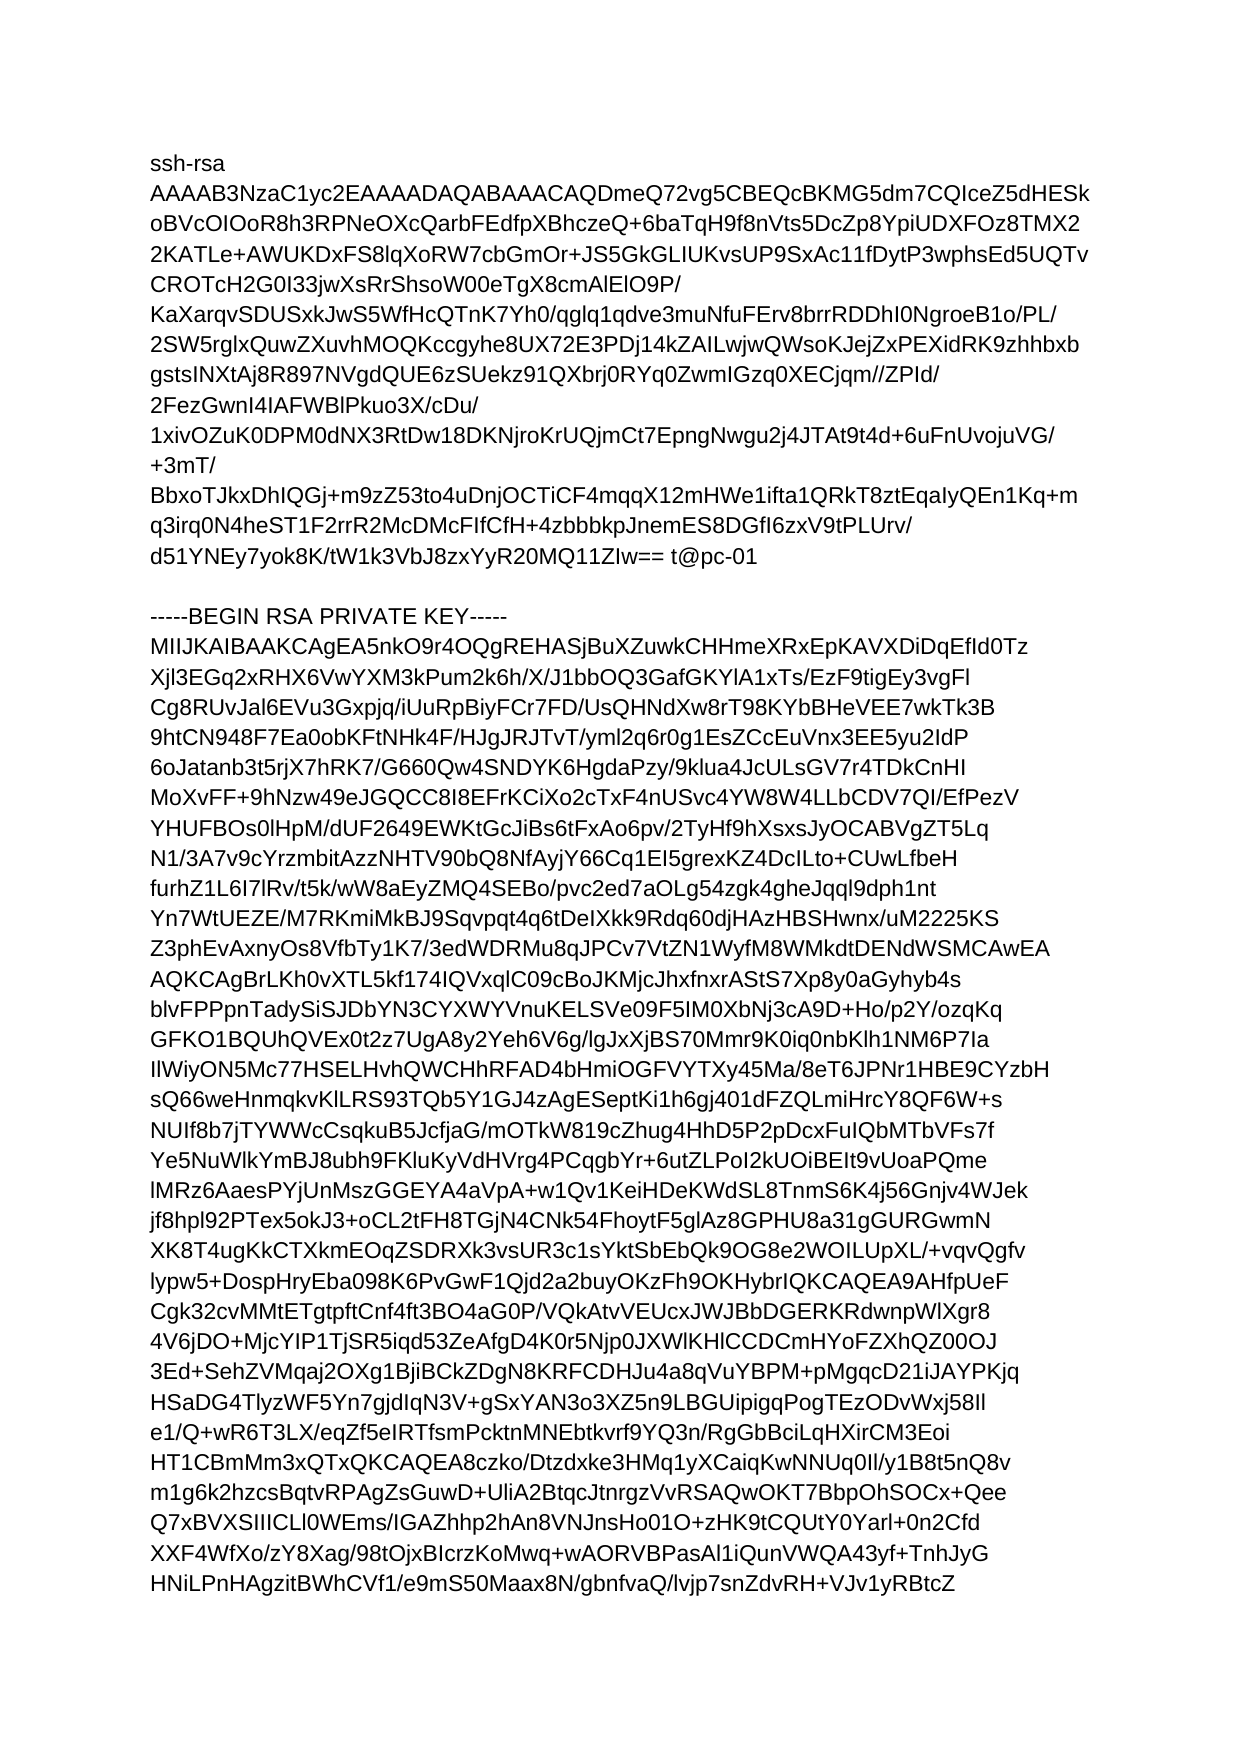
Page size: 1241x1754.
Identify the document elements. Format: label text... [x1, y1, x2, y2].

text Ye5NuWlkYmBJ8ubh9FKluKyVdHVrg4PCqgbYr+6utZLPoI2kUOiBEIt9vUoaPQme [150, 1147, 1090, 1173]
text 6oJatanb3t5rjX7hRK7/G660Qw4SNDYK6HgdaPzy/9klua4JcULsGV7r4TDkCnHI [150, 754, 1090, 781]
text lypw5+DospHryEba098K6PvGwF1Qjd2a2buyOKzFh9OKHybrIQKCAQEA9AHfpUeF [150, 1268, 1090, 1294]
text m1g6k2hzcsBqtvRPAgZsGuwD+UliA2BtqcJtnrgzVvRSAQwOKT7BbpOhSOCx+Qee [150, 1479, 1090, 1506]
text 4V6jDO+MjcYIP1TjSR5iqd53ZeAfgD4K0r5Njp0JXWlKHlCCDCmHYoFZXhQZ00OJ [150, 1328, 1090, 1354]
text MoXvFF+9hNzw49eJGQCC8I8EFrKCiXo2cTxF4nUSvc4YW8W4LLbCDV7QI/EfPezV [150, 784, 1090, 811]
text Z3phEvAxnyOs8VfbTy1K7/3edWDRMu8qJPCv7VtZN1WyfM8WMkdtDENdWSMCAwEA [150, 935, 1090, 962]
text e1/Q+wR6T3LX/eqZf5eIRTfsmPcktnMNEbtkvrf9YQ3n/RgGbBciLqHXirCM3Eoi [150, 1419, 1090, 1445]
text jf8hpl92PTex5okJ3+oCL2tFH8TGjN4CNk54FhoytF5glAz8GPHU8a31gGURGwmN [150, 1207, 1090, 1234]
text sQ66weHnmqkvKlLRS93TQb5Y1GJ4zAgESeptKi1h6gj401dFZQLmiHrcY8QF6W+s [150, 1086, 1090, 1113]
text furhZ1L6I7lRv/t5k/wW8aEyZMQ4SEBo/pvc2ed7aOLg54zgk4gheJqql9dph1nt [150, 875, 1090, 901]
text HNiLPnHAgzitBWhCVf1/e9mS50Maax8N/gbnfvaQ/lvjp7snZdvRH+VJv1yRBtcZ [150, 1570, 1090, 1596]
text 3Ed+SehZVMqaj2OXg1BjiBCkZDgN8KRFCDHJu4a8qVuYBPM+pMgqcD21iJAYPKjq [150, 1358, 1090, 1385]
text N1/3A7v9cYrzmbitAzzNHTV90bQ8NfAyjY66Cq1EI5grexKZ4DcILto+CUwLfbeH [150, 845, 1090, 871]
text XXF4WfXo/zY8Xag/98tOjxBIcrzKoMwq+wAORVBPasAl1iQunVWQA43yf+TnhJyG [150, 1539, 1090, 1566]
text NUIf8b7jTYWWcCsqkuB5JcfjaG/mOTkW819cZhug4HhD5P2pDcxFuIQbMTbVFs7f [150, 1117, 1090, 1143]
text GFKO1BQUhQVEx0t2z7UgA8y2Yeh6V6g/lgJxXjBS70Mmr9K0iq0nbKlh1NM6P7Ia [150, 1026, 1090, 1052]
text IlWiyON5Mc77HSELHvhQWCHhRFAD4bHmiOGFVYTXy45Ma/8eT6JPNr1HBE9CYzbH [150, 1056, 1090, 1083]
text Q7xBVXSIIICLl0WEms/IGAZhhp2hAn8VNJnsHo01O+zHK9tCQUtY0Yarl+0n2Cfd [150, 1509, 1090, 1536]
text 9htCN948F7Ea0obKFtNHk4F/HJgJRJTvT/yml2q6r0g1EsZCcEuVnx3EE5yu2IdP [150, 724, 1090, 750]
text ssh-rsa AAAAB3NzaC1yc2EAAAADAQABAAACAQDmeQ72vg5CBEQcBKMG5dm7CQIceZ5dHESkoBVcOIOoR8h3RPNeOXcQarbFEdfpXBhczeQ+6baTqH9f8nVts5DcZp8YpiUDXFOz8TMX22KATLe+AWUKDxFS8lqXoRW7cbGmOr+JS5GkGLIUKvsUP9SxAc11fDytP3wphsEd5UQTvCROTcH2G0I33jwXsRrShsoW00eTgX8cmAlElO9P/KaXarqvSDUSxkJwS5WfHcQTnK7Yh0/qglq1qdve3muNfuFErv8brrRDDhI0NgroeB1o/PL/2SW5rglxQuwZXuvhMOQKccgyhe8UX72E3PDj14kZAILwjwQWsoKJejZxPEXidRK9zhhbxbgstsINXtAj8R897NVgdQUE6zSUekz91QXbrj0RYq0ZwmIGzq0XECjqm//ZPId/2FezGwnI4IAFWBlPkuo3X/cDu/1xivOZuK0DPM0dNX3RtDw18DKNjroKrUQjmCt7EpngNwgu2j4JTAt9t4d+6uFnUvojuVG/+3mT/BbxoTJkxDhIQGj+m9zZ53to4uDnjOCTiCF4mqqX12mHWe1ifta1QRkT8ztEqaIyQEn1Kq+mq3irq0N4heST1F2rrR2McDMcFIfCfH+4zbbbkpJnemES8DGfI6zxV9tPLUrv/d51YNEy7yok8K/tW1k3VbJ8zxYyR20MQ11ZIw== t@pc-01 [150, 150, 1090, 569]
text Cg8RUvJal6EVu3Gxpjq/iUuRpBiyFCr7FD/UsQHNdXw8rT98KYbBHeVEE7wkTk3B [150, 694, 1090, 720]
text lMRz6AaesPYjUnMszGGEYA4aVpA+w1Qv1KeiHDeKWdSL8TnmS6K4j56Gnjv4WJek [150, 1177, 1090, 1203]
text YHUFBOs0lHpM/dUF2649EWKtGcJiBs6tFxAo6pv/2TyHf9hXsxsJyOCABVgZT5Lq [150, 814, 1090, 841]
text -----BEGIN RSA PRIVATE KEY----- [150, 603, 1090, 629]
text MIIJKAIBAAKCAgEA5nkO9r4OQgREHASjBuXZuwkCHHmeXRxEpKAVXDiDqEfId0Tz [150, 633, 1090, 660]
text HSaDG4TlyzWF5Yn7gjdIqN3V+gSxYAN3o3XZ5n9LBGUipigqPogTEzODvWxj58Il [150, 1388, 1090, 1415]
text blvFPPpnTadySiSJDbYN3CYXWYVnuKELSVe09F5IM0XbNj3cA9D+Ho/p2Y/ozqKq [150, 996, 1090, 1022]
text Xjl3EGq2xRHX6VwYXM3kPum2k6h/X/J1bbOQ3GafGKYlA1xTs/EzF9tigEy3vgFl [150, 663, 1090, 690]
text HT1CBmMm3xQTxQKCAQEA8czko/Dtzdxke3HMq1yXCaiqKwNNUq0Il/y1B8t5nQ8v [150, 1449, 1090, 1475]
text Yn7WtUEZE/M7RKmiMkBJ9Sqvpqt4q6tDeIXkk9Rdq60djHAzHBSHwnx/uM2225KS [150, 905, 1090, 932]
text XK8T4ugKkCTXkmEOqZSDRXk3vsUR3c1sYktSbEbQk9OG8e2WOILUpXL/+vqvQgfv [150, 1237, 1090, 1264]
text AQKCAgBrLKh0vXTL5kf174IQVxqlC09cBoJKMjcJhxfnxrAStS7Xp8y0aGyhyb4s [150, 966, 1090, 992]
text Cgk32cvMMtETgtpftCnf4ft3BO4aG0P/VQkAtvVEUcxJWJBbDGERKRdwnpWlXgr8 [150, 1298, 1090, 1324]
